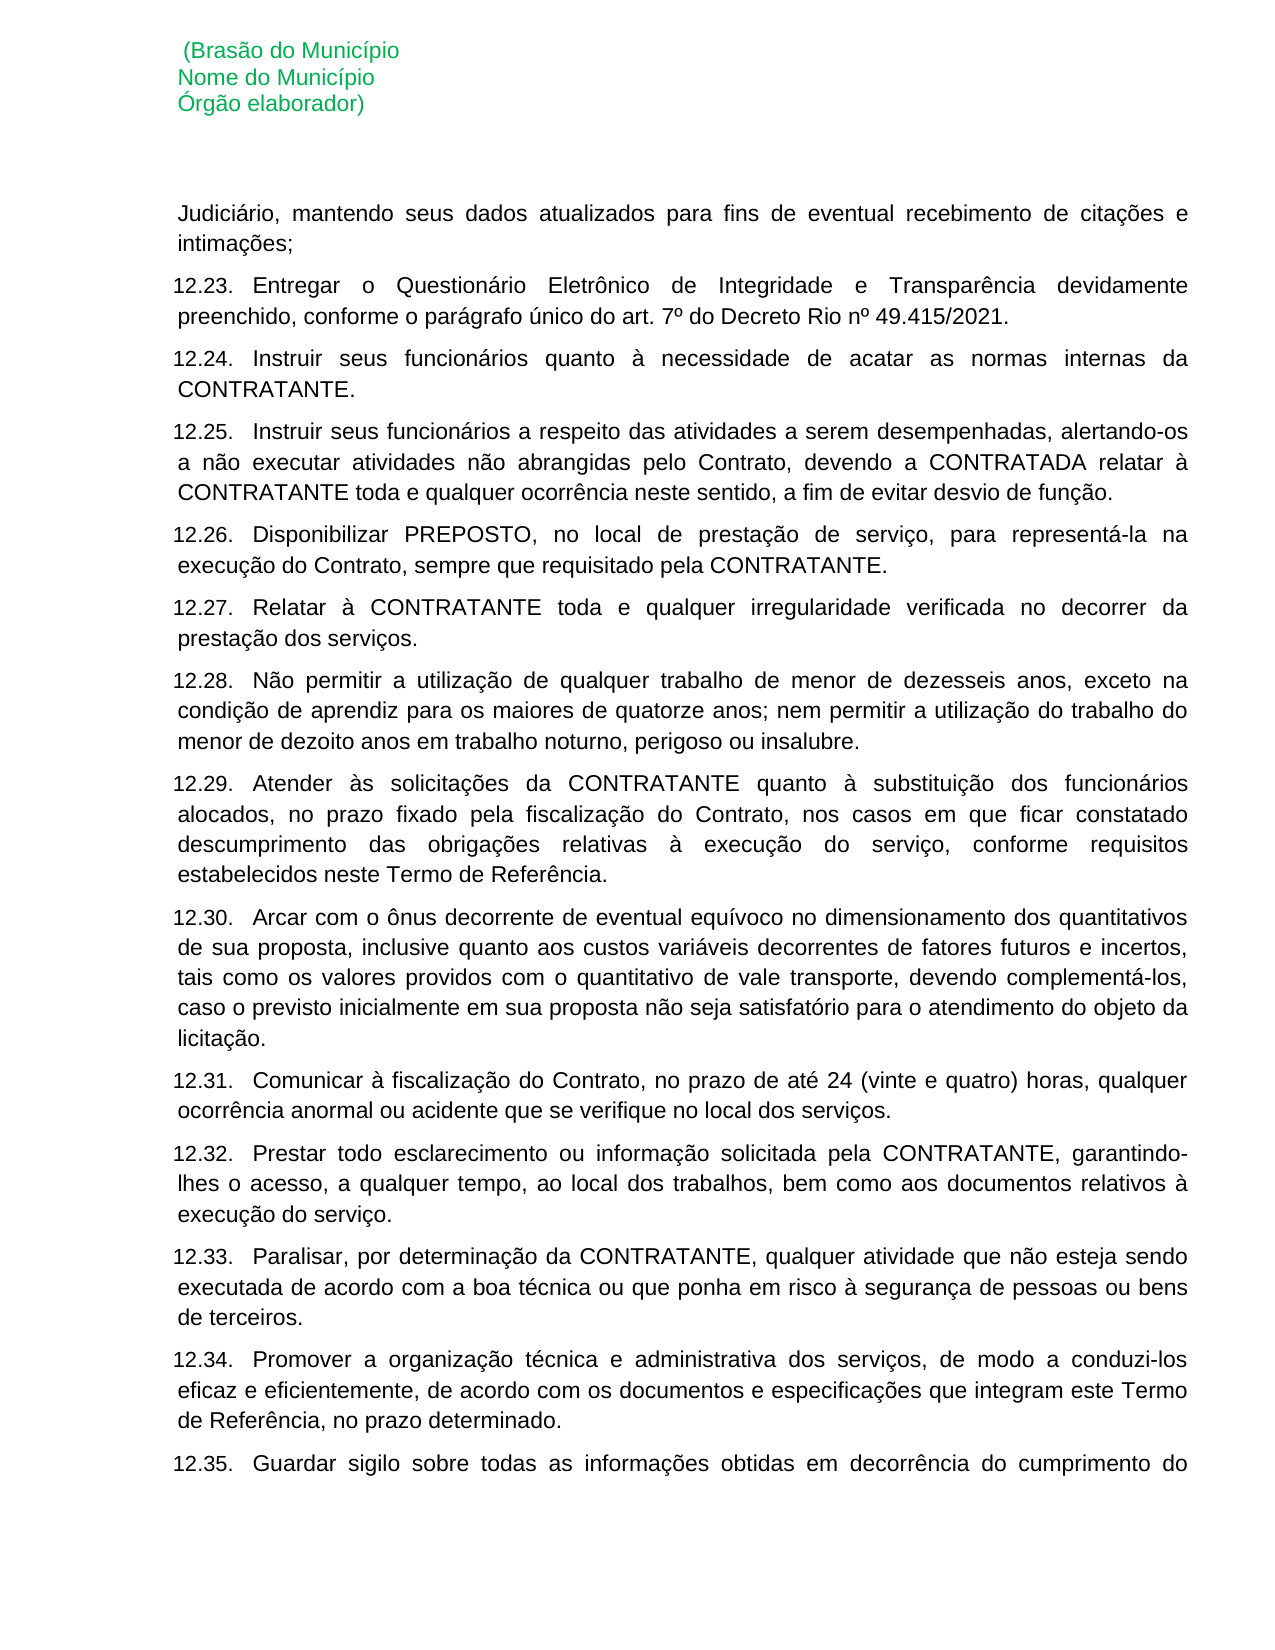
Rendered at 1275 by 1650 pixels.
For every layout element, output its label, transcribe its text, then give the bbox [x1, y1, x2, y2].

list Prestar todo esclarecimento ou informação solicitada pela CONTRATANTE, garantindo-lhes o acesso, a qualquer tempo, ao local dos trabalhos, bem como aos documentos relativos à execução do serviço. [177, 1140, 1189, 1227]
list Entregar o Questionário Eletrônico de Integridade e Transparência devidamente preenchido, conforme o parágrafo único do art. 7º do Decreto Rio nº 49.415/2021. [177, 272, 1189, 329]
list Paralisar, por determinação da CONTRATANTE, qualquer atividade que não esteja sendo executada de acordo com a boa técnica ou que ponha em risco à segurança de pessoas ou bens de terceiros. [177, 1243, 1189, 1330]
list Instruir seus funcionários a respeito das atividades a serem desempenhadas, alertando-os a não executar atividades não abrangidas pelo Contrato, devendo a CONTRATADA relatar à CONTRATANTE toda e qualquer ocorrência neste sentido, a fim de evitar desvio de função. [177, 418, 1189, 505]
list Atender às solicitações da CONTRATANTE quanto à substituição dos funcionários alocados, no prazo fixado pela fiscalização do Contrato, nos casos em que ficar constatado descumprimento das obrigações relativas à execução do serviço, conforme requisitos estabelecidos neste Termo de Referência. [177, 770, 1189, 887]
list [177, 1449, 1189, 1476]
list Disponibilizar PREPOSTO, no local de prestação de serviço, para representá-la na execução do Contrato, sempre que requisitado pela CONTRATANTE. [177, 521, 1189, 578]
list Promover a organização técnica e administrativa dos serviços, de modo a conduzi-los eficaz e eficientemente, de acordo com os documentos e especificações que integram este Termo de Referência, no prazo determinado. [177, 1346, 1189, 1433]
list Arcar com o ônus decorrente de eventual equívoco no dimensionamento dos quantitativos de sua proposta, inclusive quanto aos custos variáveis decorrentes de fatores futuros e incertos, tais como os valores providos com o quantitativo de vale transporte, devendo complementá-los, caso o previsto inicialmente em sua proposta não seja satisfatório para o atendimento do objeto da licitação. [177, 904, 1189, 1051]
list Não permitir a utilização de qualquer trabalho de menor de dezesseis anos, exceto na condição de aprendiz para os maiores de quatorze anos; nem permitir a utilização do trabalho do menor de dezoito anos em trabalho noturno, perigoso ou insalubre. [177, 667, 1189, 754]
list Comunicar à fiscalização do Contrato, no prazo de até 24 (vinte e quatro) horas, qualquer ocorrência anormal ou acidente que se verifique no local dos serviços. [177, 1067, 1189, 1124]
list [177, 199, 1189, 256]
list Relatar à CONTRATANTE toda e qualquer irregularidade verificada no decorrer da prestação dos serviços. [177, 594, 1189, 651]
list Instruir seus funcionários quanto à necessidade de acatar as normas internas da CONTRATANTE. [177, 345, 1189, 402]
